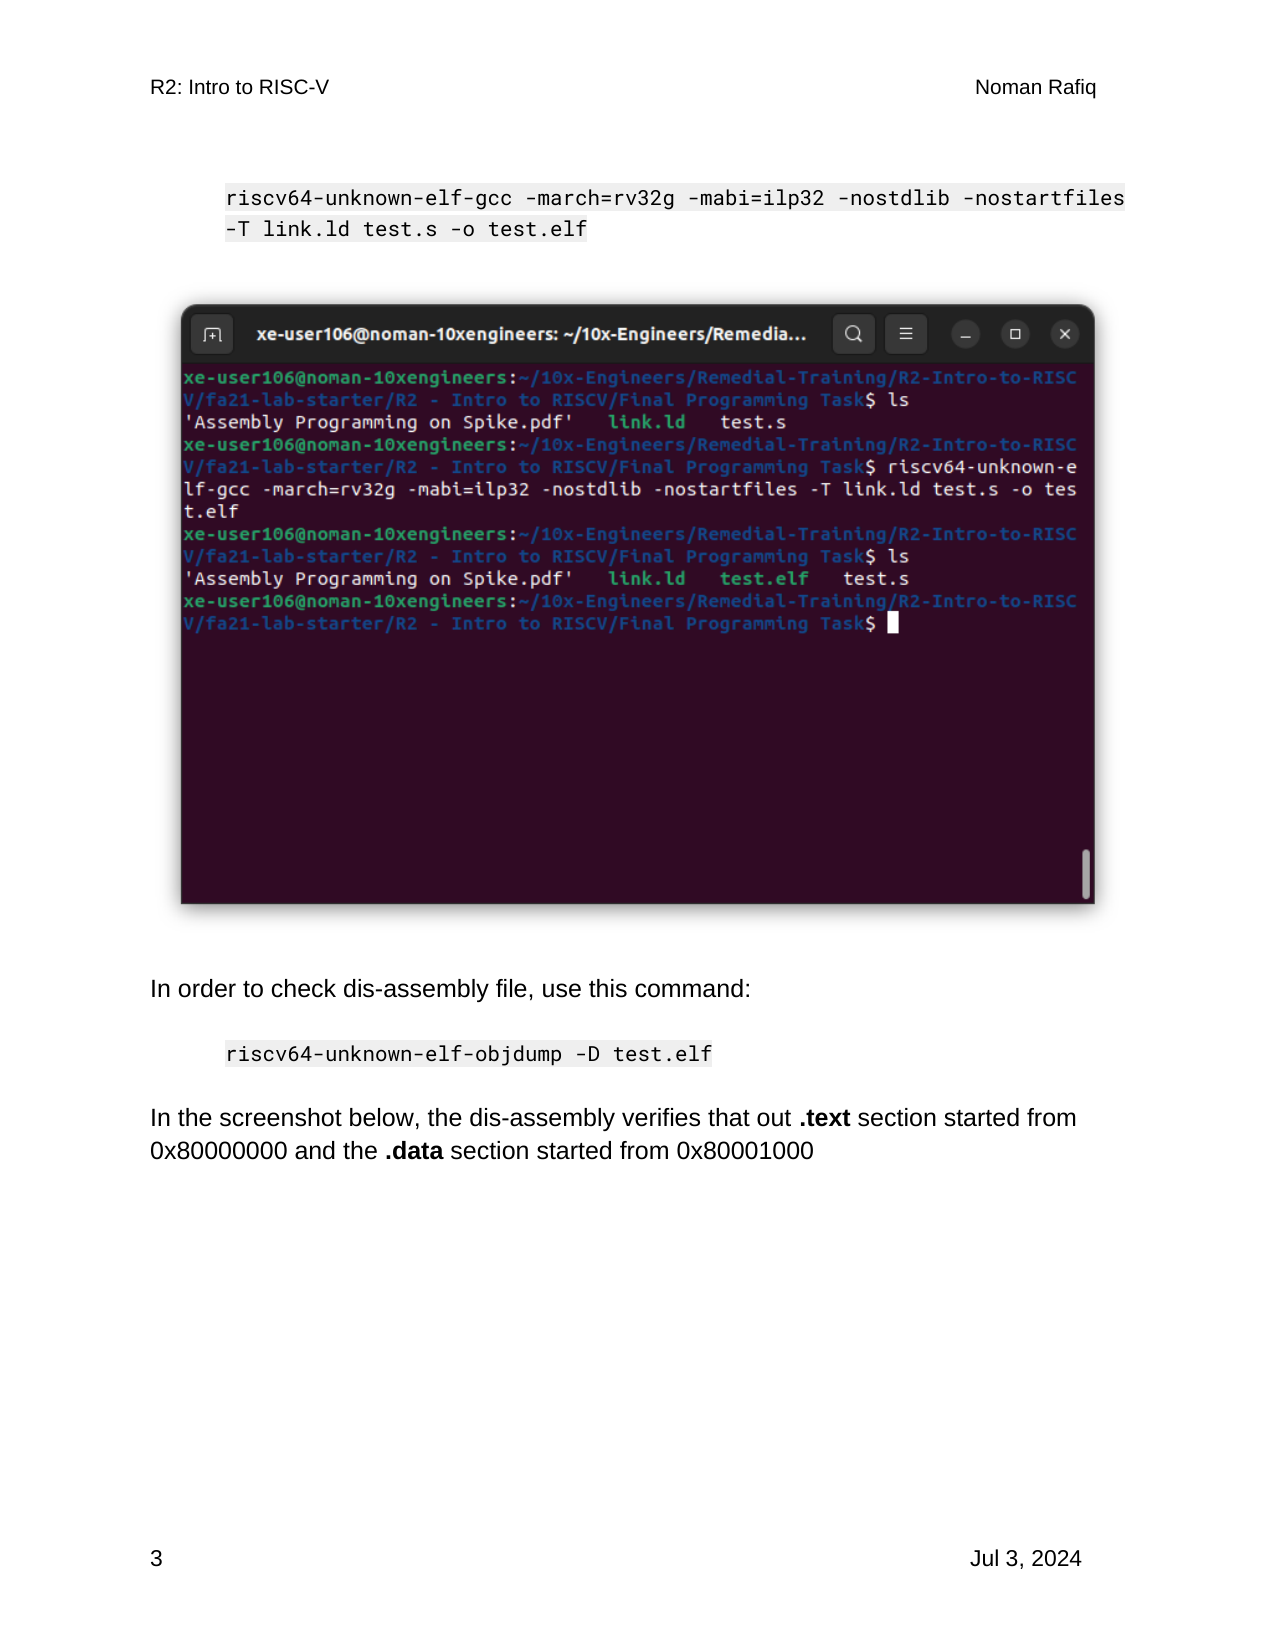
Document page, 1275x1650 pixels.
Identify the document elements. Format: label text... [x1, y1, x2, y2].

text In order to check dis-assembly file, use this command: [150, 973, 1125, 1002]
text riscv64-unknown-elf-objdump -D test.elf [225, 1039, 1125, 1067]
text In the screenshot below, the dis-assembly verifies that out .text section started from 0x80000000 and the .data section started from 0x80001000 [150, 1103, 1125, 1164]
picture [150, 277, 1125, 939]
text riscv64-unknown-elf-gcc -march=rv32g -mabi=ilp32 -nostdlib -nostartfiles -T link.ld test.s -o test.elf [225, 211, 1125, 242]
